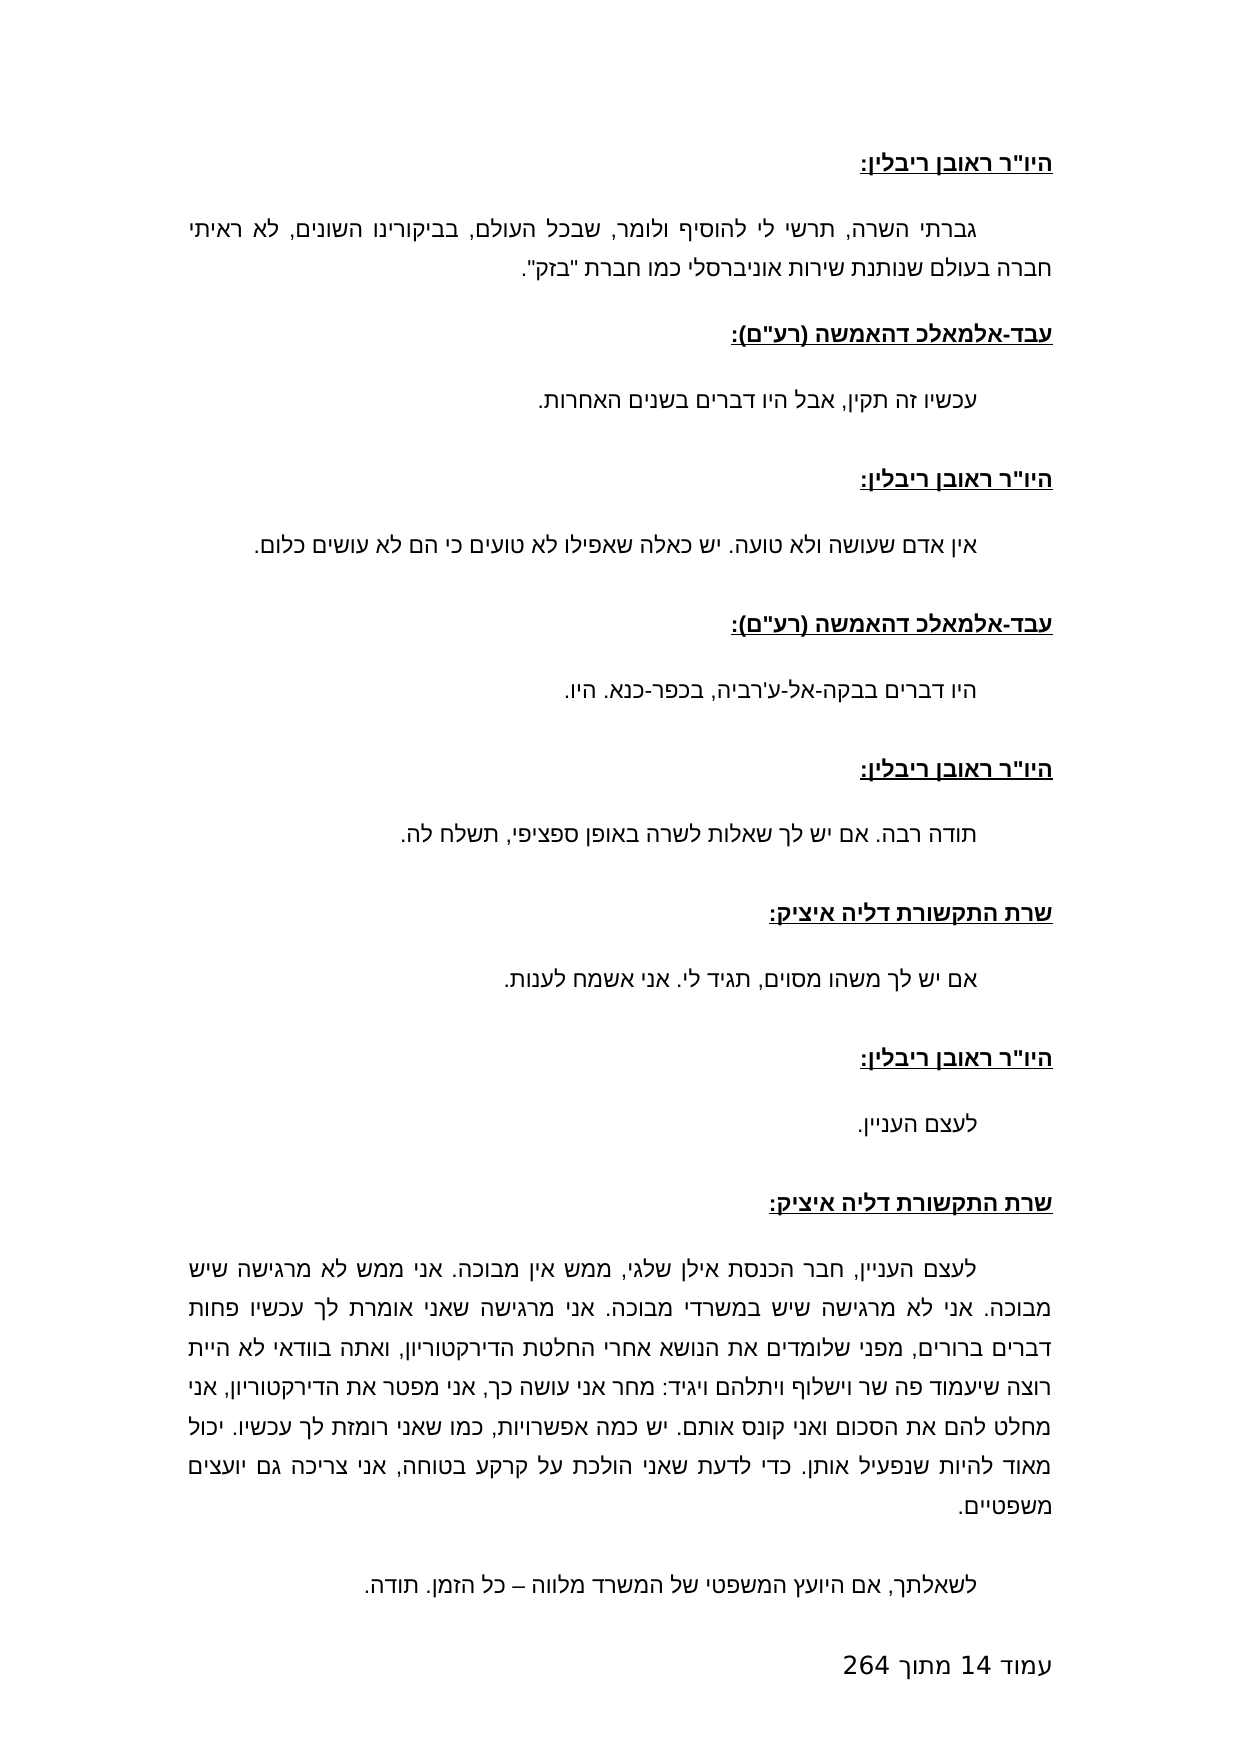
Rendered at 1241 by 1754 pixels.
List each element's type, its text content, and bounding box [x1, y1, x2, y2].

text אין אדם שעושה ולא טועה. יש כאלה שאפילו לא טועים כי הם לא עושים כלום. [187, 532, 1053, 558]
text עבד-אלמאלכ דהאמשה (רע"ם): [187, 321, 1053, 347]
text לעצם העניין. [187, 1111, 1053, 1137]
text שרת התקשורת דליה איציק: [187, 900, 1053, 927]
text עבד-אלמאלכ דהאמשה (רע"ם): [187, 611, 1053, 637]
text היו"ר ראובן ריבלין: [187, 150, 1053, 176]
text היו"ר ראובן ריבלין: [187, 756, 1053, 782]
text שרת התקשורת דליה איציק: [187, 1190, 1053, 1216]
text תודה רבה. אם יש לך שאלות לשרה באופן ספציפי, תשלח לה. [187, 821, 1053, 848]
text היו"ר ראובן ריבלין: [187, 466, 1053, 492]
text עכשיו זה תקין, אבל היו דברים בשנים האחרות. [187, 387, 1053, 413]
text היו דברים בבקה-אל-ע'רביה, בכפר-כנא. היו. [187, 677, 1053, 703]
text היו"ר ראובן ריבלין: [187, 1045, 1053, 1071]
text לשאלתך, אם היועץ המשפטי של המשרד מלווה – כל הזמן. תודה. [187, 1572, 1053, 1598]
text לעצם העניין, חבר הכנסת אילן שלגי, ממש אין מבוכה. אני ממש לא מרגישה שיש מבוכה. אני לא מרגישה שיש במשרדי מבוכה. אני מרגישה שאני אומרת לך עכשיו פחות דברים ברורים, מפני שלומדים את הנושא אחרי החלטת הדירקטוריון, ואתה בוודאי לא היית רוצה שיעמוד פה שר וישלוף ויתלהם ויגיד: מחר אני עושה כך, אני מפטר את הדירקטוריון, אני מחלט להם את הסכום ואני קונס אותם. יש כמה אפשרויות, כמו שאני רומזת לך עכשיו. יכול מאוד להיות שנפעיל אותן. כדי לדעת שאני הולכת על קרקע בטוחה, אני צריכה גם יועצים משפטיים. [187, 1256, 1053, 1519]
text גברתי השרה, תרשי לי להוסיף ולומר, שבכל העולם, בביקורינו השונים, לא ראיתי חברה בעולם שנותנת שירות אוניברסלי כמו חברת "בזק". [187, 216, 1053, 282]
text אם יש לך משהו מסוים, תגיד לי. אני אשמח לענות. [187, 966, 1053, 992]
